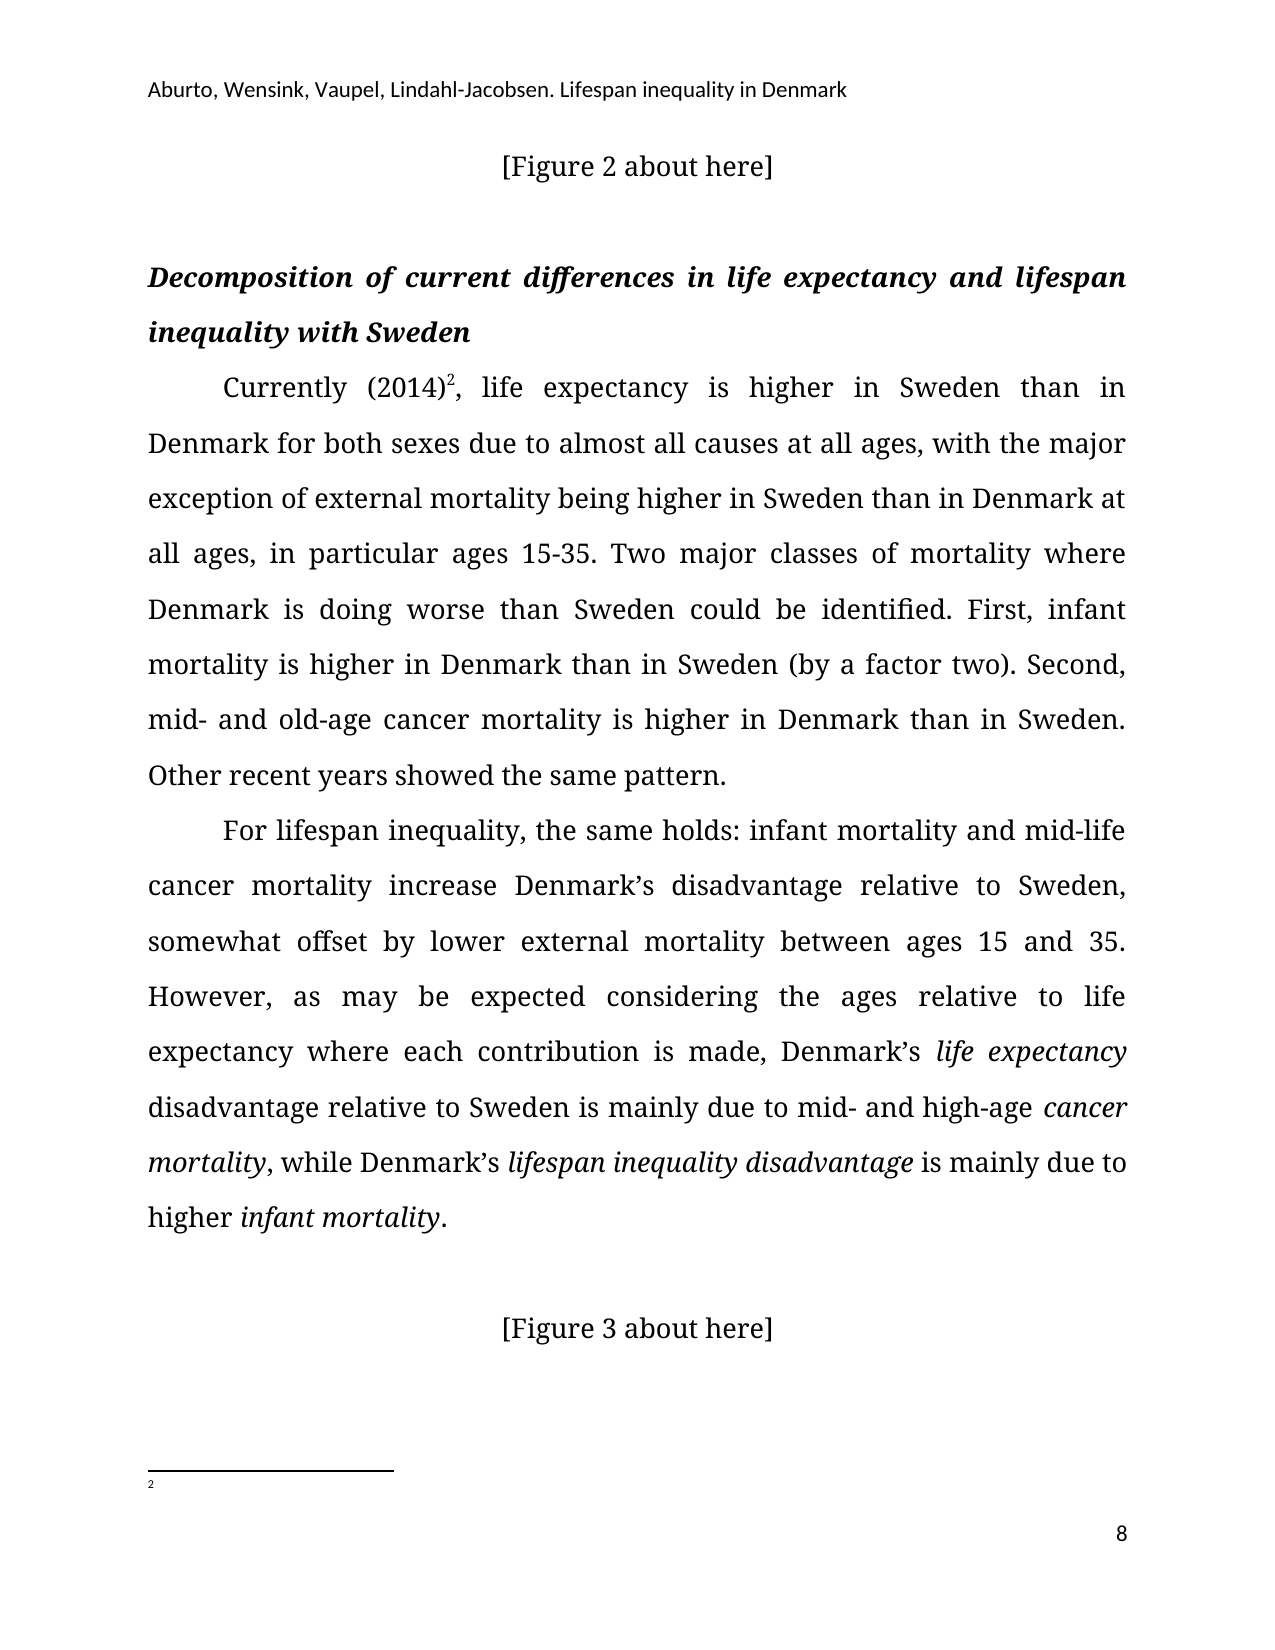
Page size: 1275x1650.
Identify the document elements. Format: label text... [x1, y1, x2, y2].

text For lifespan inequality, the same holds: infant mortality and mid-life cancer mortality increase Denmark’s disadvantage relative to Sweden, somewhat offset by lower external mortality between ages 15 and 35. However, as may be expected considering the ages relative to life expectancy where each contribution is made, Denmark’s life expectancy disadvantage relative to Sweden is mainly due to mid- and high-age cancer mortality, while Denmark’s lifespan inequality disadvantage is mainly due to higher infant mortality. [148, 811, 1127, 1236]
text Decomposition of current differences in life expectancy and lifespan inequality with Sweden [148, 258, 1127, 351]
text [Figure 2 about here] [148, 148, 1127, 184]
text [Figure 3 about here] [148, 1309, 1127, 1346]
text Currently (2014), life expectancy is higher in Sweden than in Denmark for both sexes due to almost all causes at all ages, with the major exception of external mortality being higher in Sweden than in Denmark at all ages, in particular ages 15-35. Two major classes of mortality where Denmark is doing worse than Sweden could be identified. First, infant mortality is higher in Denmark than in Sweden (by a factor two). Second, mid- and old-age cancer mortality is higher in Denmark than in Sweden. Other recent years showed the same pattern. [148, 369, 1127, 793]
